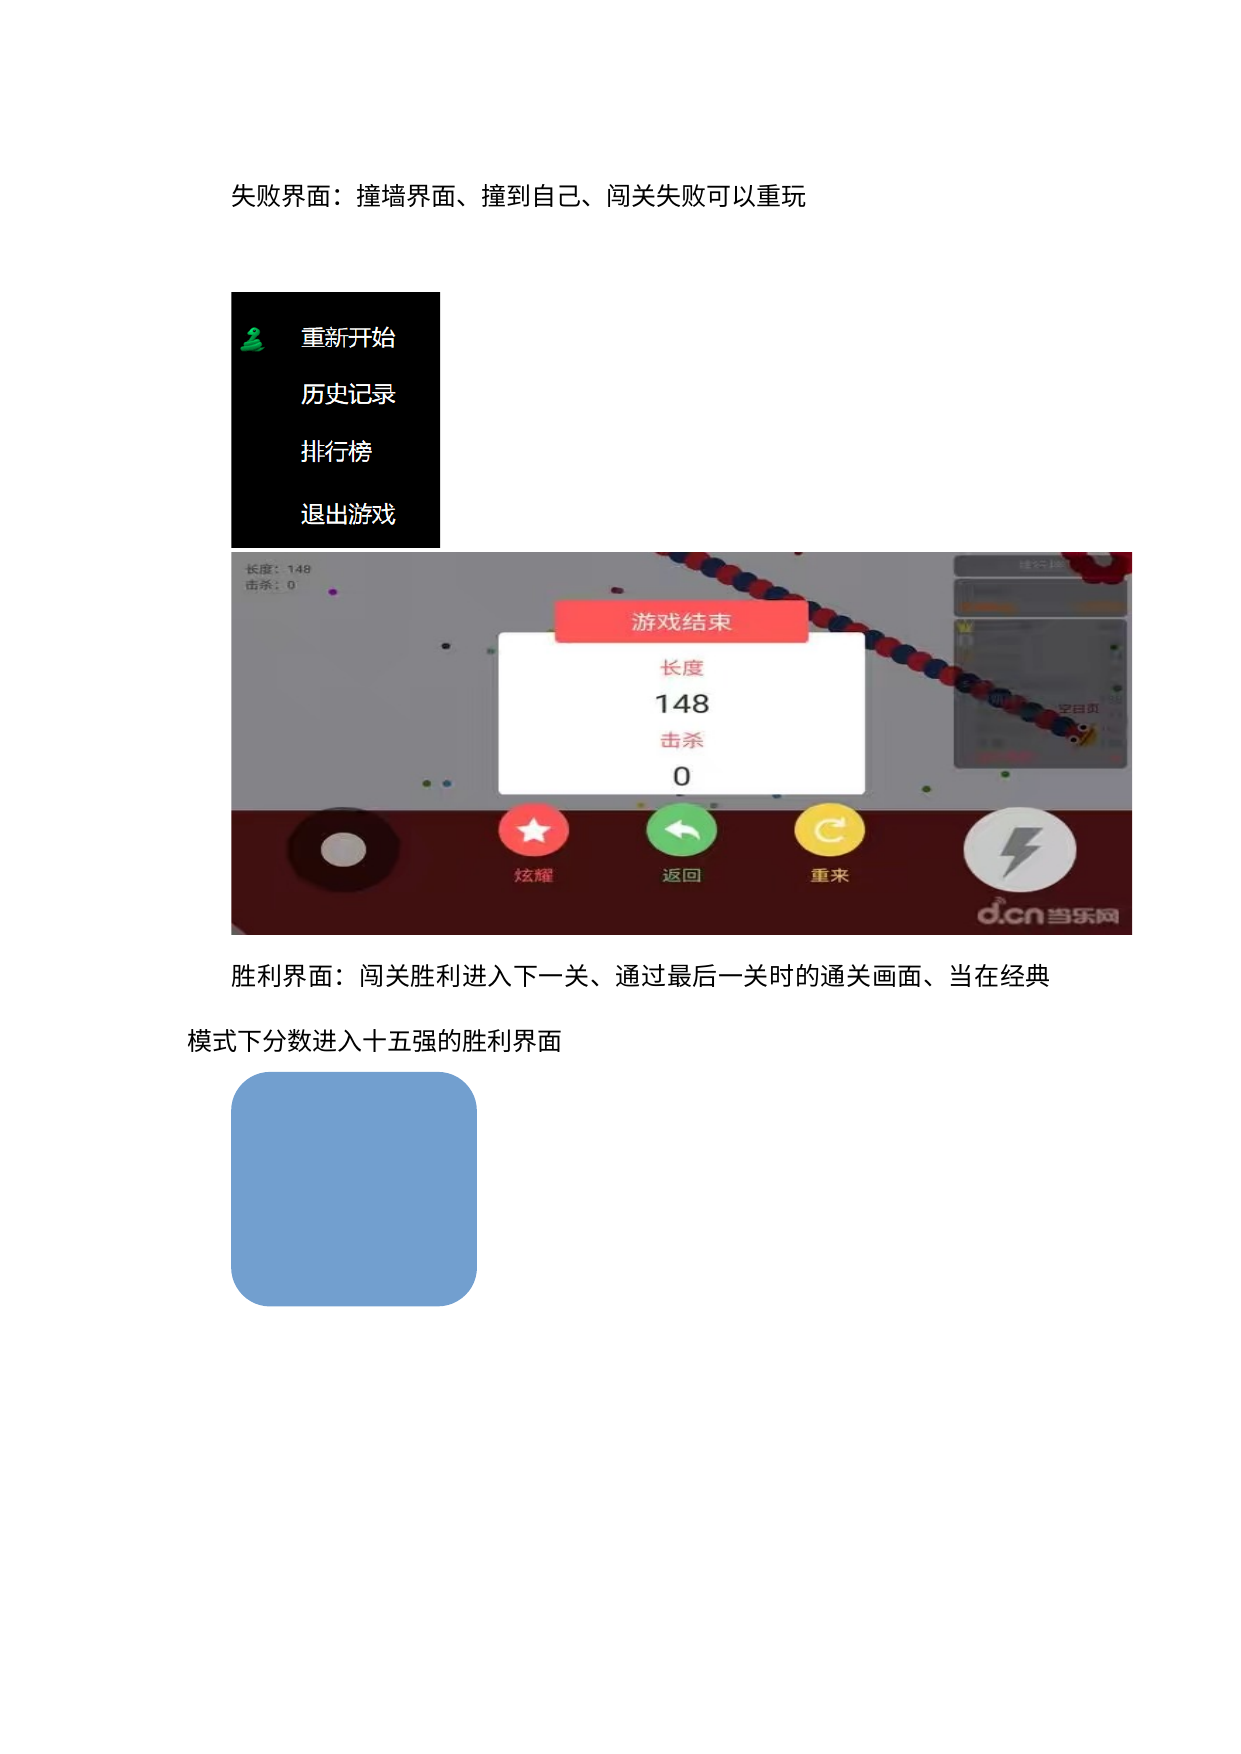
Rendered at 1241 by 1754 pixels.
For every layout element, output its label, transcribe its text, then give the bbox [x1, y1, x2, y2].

picture [231, 552, 1133, 935]
picture [231, 292, 441, 548]
list 胜利界面：闯关胜利进入下一关、通过最后一关时的通关画面、当在经典模式下分数进入十五强的胜利界面 [187, 942, 1053, 1072]
list 失败界面：撞墙界面、撞到自己、闯关失败可以重玩 [187, 162, 1053, 227]
